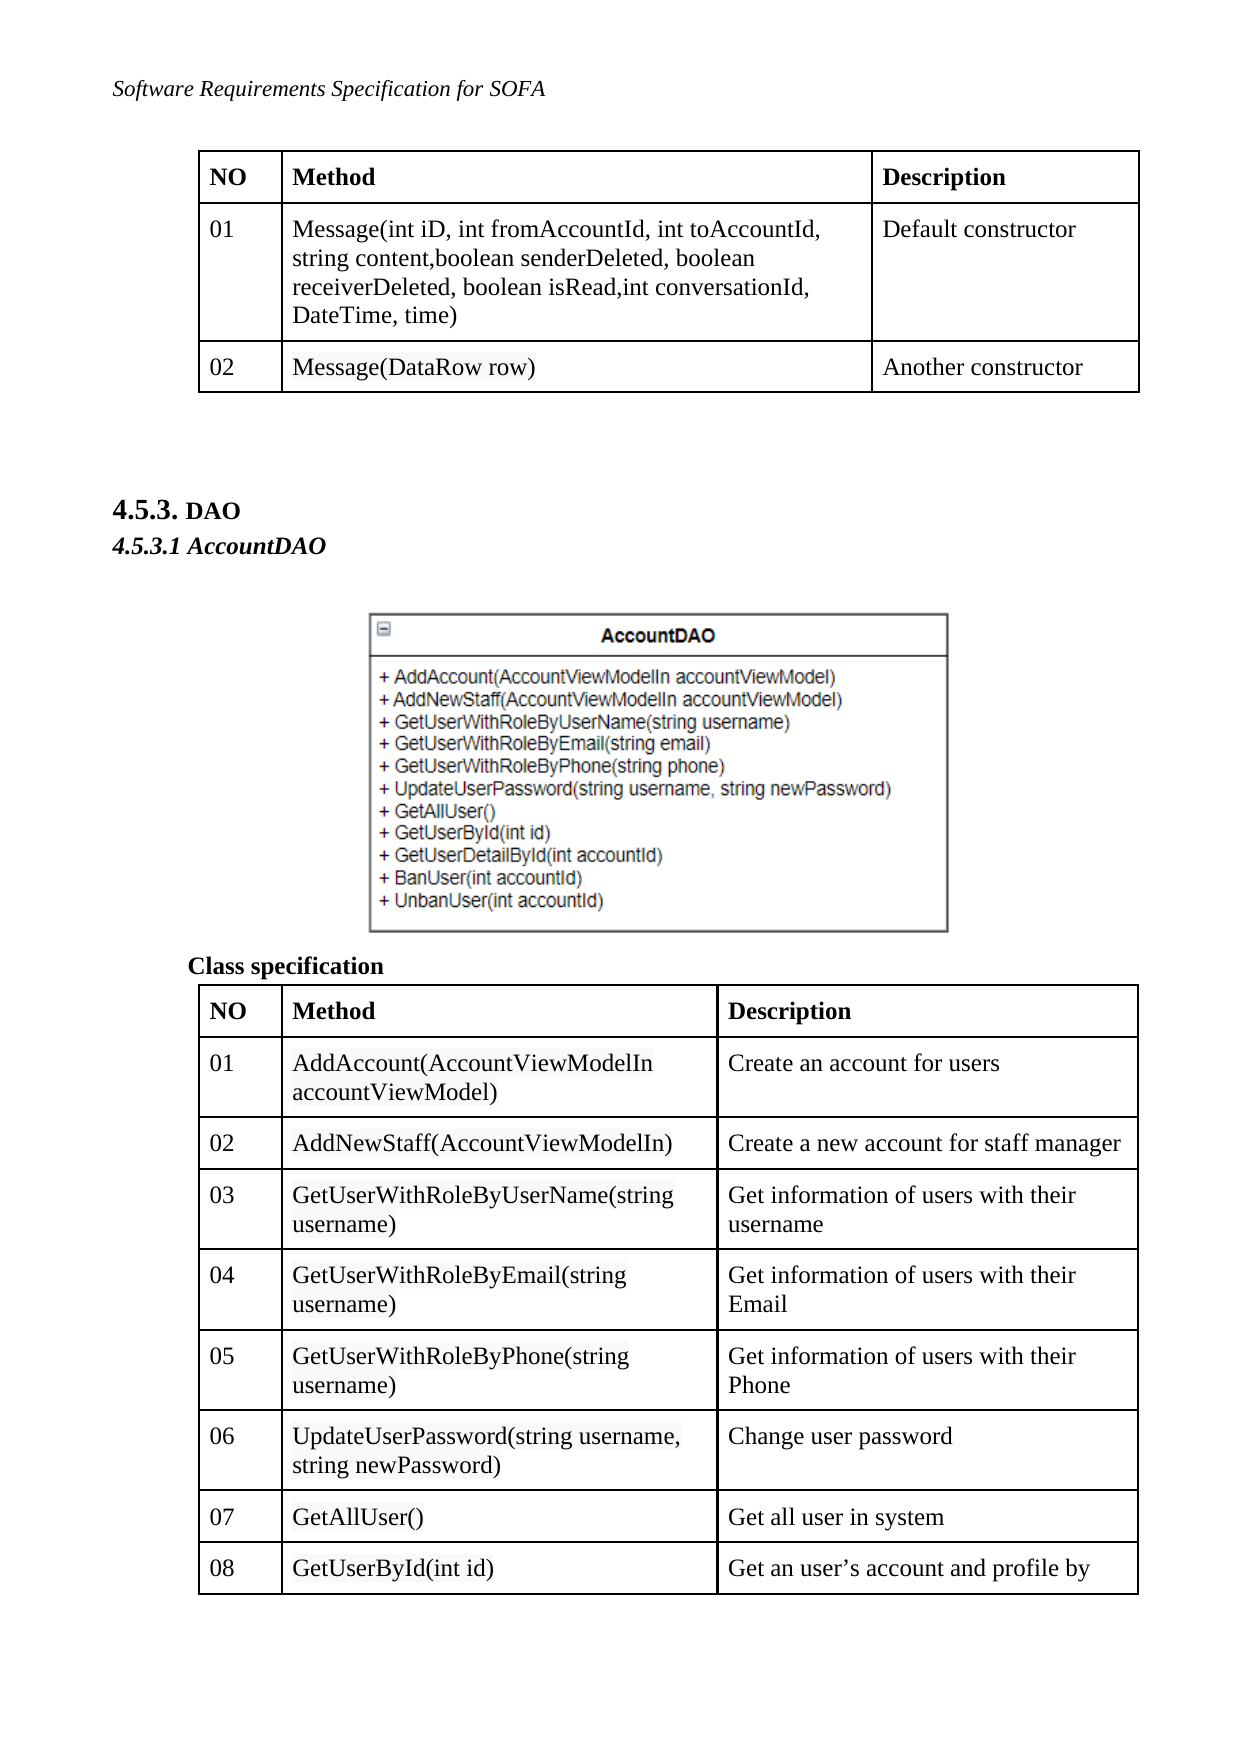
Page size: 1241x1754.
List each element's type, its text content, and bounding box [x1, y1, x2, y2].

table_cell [719, 1543, 1137, 1593]
table_cell GetAllUser() [283, 1491, 716, 1541]
table_cell GetUserById(int id) [283, 1543, 716, 1593]
table_cell Get information of users with their Email [719, 1250, 1137, 1328]
table_header Description [719, 986, 1137, 1036]
table_cell Default constructor [873, 204, 1138, 339]
text 4.5.3.1 AccountDAO [112, 531, 1128, 560]
table_cell UpdateUserPassword(string username, string newPassword) [283, 1411, 716, 1489]
table_cell GetUserWithRoleByPhone(string username) [283, 1331, 716, 1409]
table_header NO [200, 152, 281, 202]
table_cell 06 [200, 1411, 281, 1489]
table_cell 01 [200, 204, 281, 339]
table_cell 08 [200, 1543, 281, 1593]
table_cell GetUserWithRoleByEmail(string username) [283, 1250, 716, 1328]
table_cell Message(DataRow row) [283, 342, 871, 391]
table_cell 02 [200, 1118, 281, 1168]
table_cell Get all user in system [719, 1491, 1137, 1541]
table_cell AddNewStaff(AccountViewModelIn) [283, 1118, 716, 1168]
text 4.5.3. DAO [112, 492, 1128, 526]
table_cell Change user password [719, 1411, 1137, 1489]
table_cell Message(int iD, int fromAccountId, int toAccountId, string content,boolean senderDeleted, boolean receiverDeleted, boolean isRead,int conversationId, DateTime, time) [283, 204, 871, 339]
table_cell GetUserWithRoleByUserName(string username) [283, 1170, 716, 1248]
table_header NO [200, 986, 281, 1036]
table_cell 03 [200, 1170, 281, 1248]
table_cell AddAccount(AccountViewModelIn accountViewModel) [283, 1038, 716, 1116]
table_cell 05 [200, 1331, 281, 1409]
table_cell 04 [200, 1250, 281, 1328]
table_cell Create an account for users [719, 1038, 1137, 1116]
text Class specification [187, 951, 1128, 979]
table_header Method [283, 152, 871, 202]
table_header Description [873, 152, 1138, 202]
table_cell Another constructor [873, 342, 1138, 391]
table_cell Get information of users with their username [719, 1170, 1137, 1248]
table_cell 01 [200, 1038, 281, 1116]
table_header Method [283, 986, 716, 1036]
table_cell 02 [200, 342, 281, 391]
table_cell 07 [200, 1491, 281, 1541]
table_cell Create a new account for staff manager [719, 1118, 1137, 1168]
picture [354, 597, 961, 947]
table_cell Get information of users with their Phone [719, 1331, 1137, 1409]
